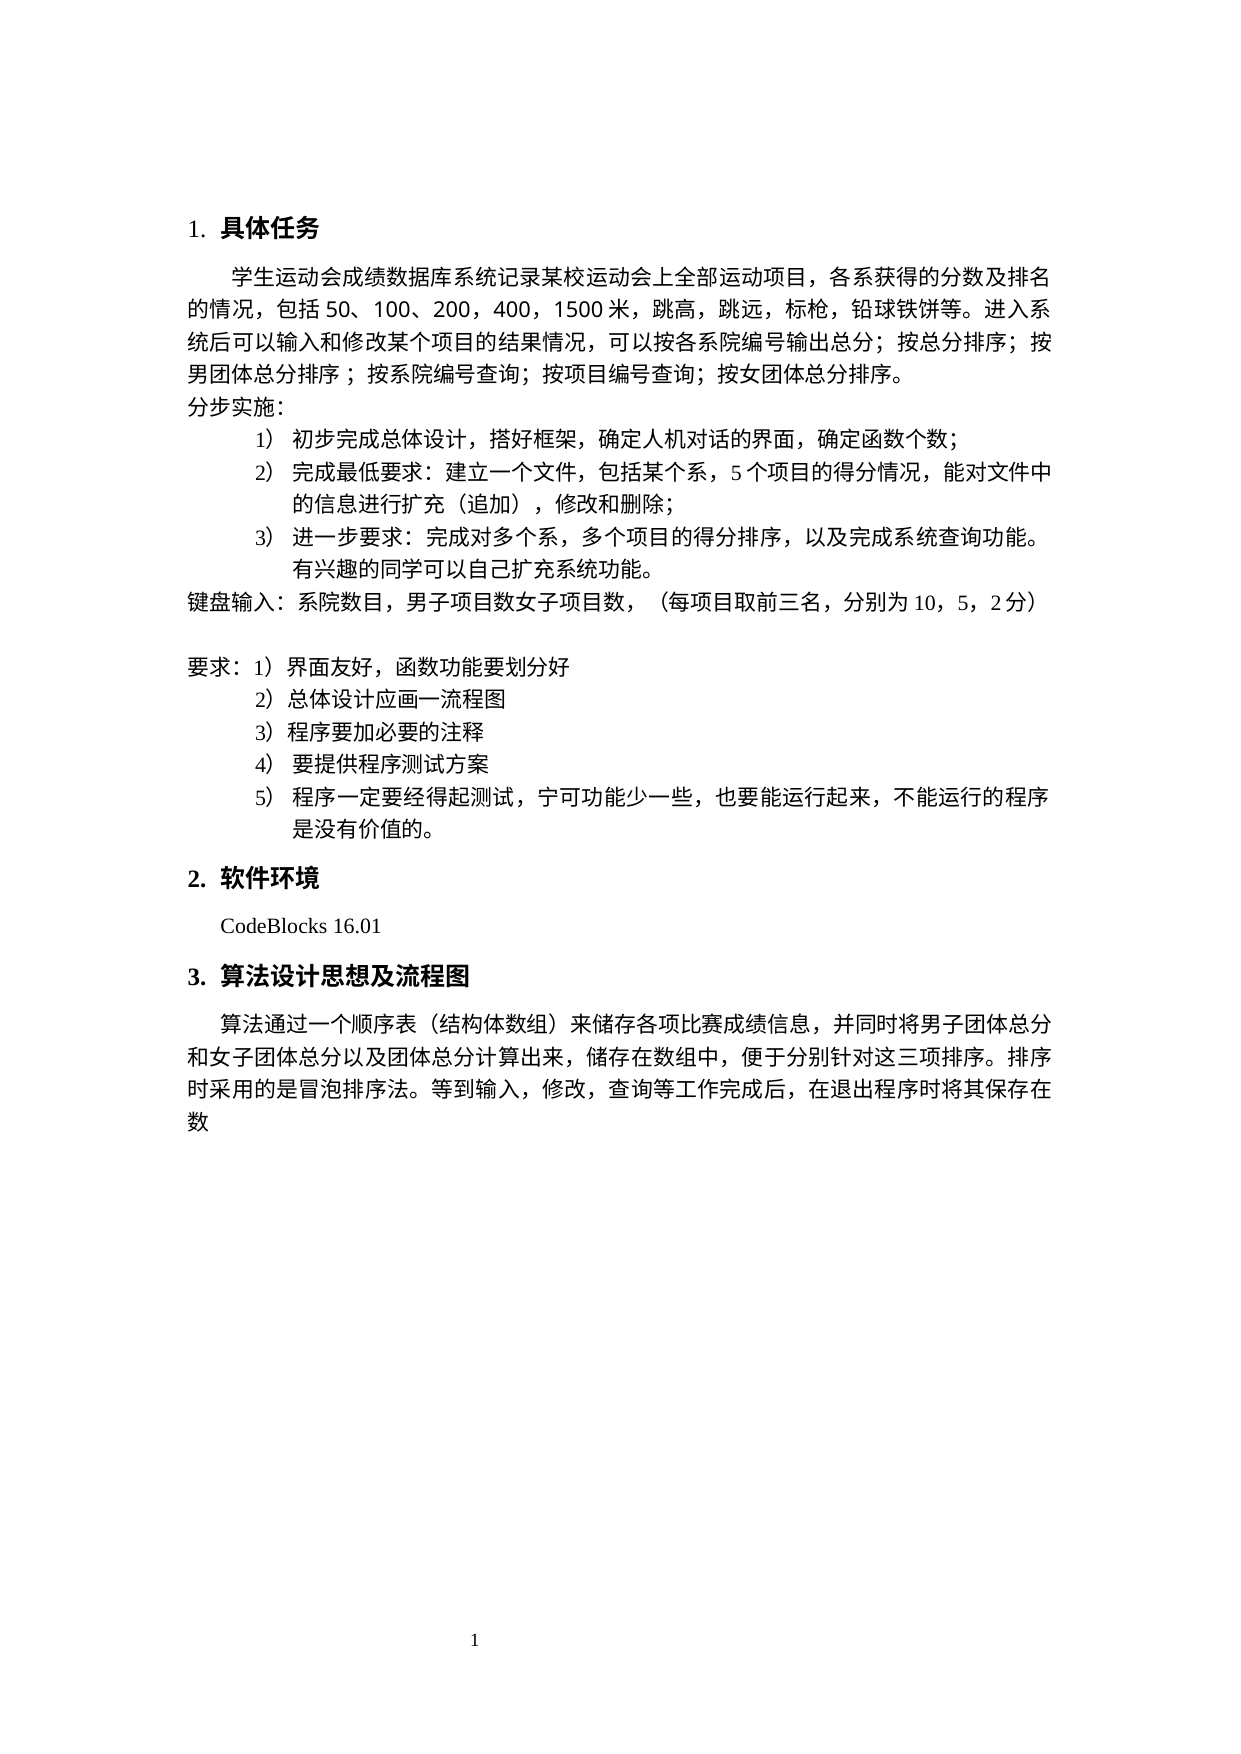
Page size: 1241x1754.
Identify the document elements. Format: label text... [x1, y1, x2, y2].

list 要提供程序测试方案 [255, 747, 1053, 779]
text 2）总体设计应画一流程图 [255, 682, 1053, 714]
text 键盘输入：系院数目，男子项目数女子项目数，（每项目取前三名，分别为10，5，2分） [187, 584, 1053, 617]
text 3）程序要加必要的注释 [255, 714, 1053, 747]
list 进一步要求：完成对多个系，多个项目的得分排序，以及完成系统查询功能。有兴趣的同学可以自己扩充系统功能。 [255, 519, 1053, 584]
list 算法设计思想及流程图 [187, 942, 1053, 1007]
list CodeBlocks 16.01 [187, 909, 1053, 942]
list 完成最低要求：建立一个文件，包括某个系，5个项目的得分情况，能对文件中的信息进行扩充（追加），修改和删除； [255, 454, 1053, 519]
text 要求：1）界面友好，函数功能要划分好 [187, 649, 1053, 682]
list 具体任务 [187, 194, 1053, 259]
text 学生运动会成绩数据库系统记录某校运动会上全部运动项目，各系获得的分数及排名的情况，包括50、100、200，400，1500米，跳高，跳远，标枪，铅球铁饼等。进入系统后可以输入和修改某个项目的结果情况，可以按各系院编号输出总分；按总分排序；按男团体总分排序 ；按系院编号查询；按项目编号查询；按女团体总分排序。 [187, 259, 1053, 389]
list 程序一定要经得起测试，宁可功能少一些，也要能运行起来，不能运行的程序是没有价值的。 [255, 779, 1053, 844]
list 初步完成总体设计，搭好框架，确定人机对话的界面，确定函数个数； [255, 422, 1053, 454]
text 分步实施： [187, 389, 1053, 422]
list 软件环境 [187, 844, 1053, 909]
list 算法通过一个顺序表（结构体数组）来储存各项比赛成绩信息，并同时将男子团体总分和女子团体总分以及团体总分计算出来，储存在数组中，便于分别针对这三项排序。排序时采用的是冒泡排序法。等到输入，修改，查询等工作完成后，在退出程序时将其保存在数 [187, 1007, 1053, 1137]
